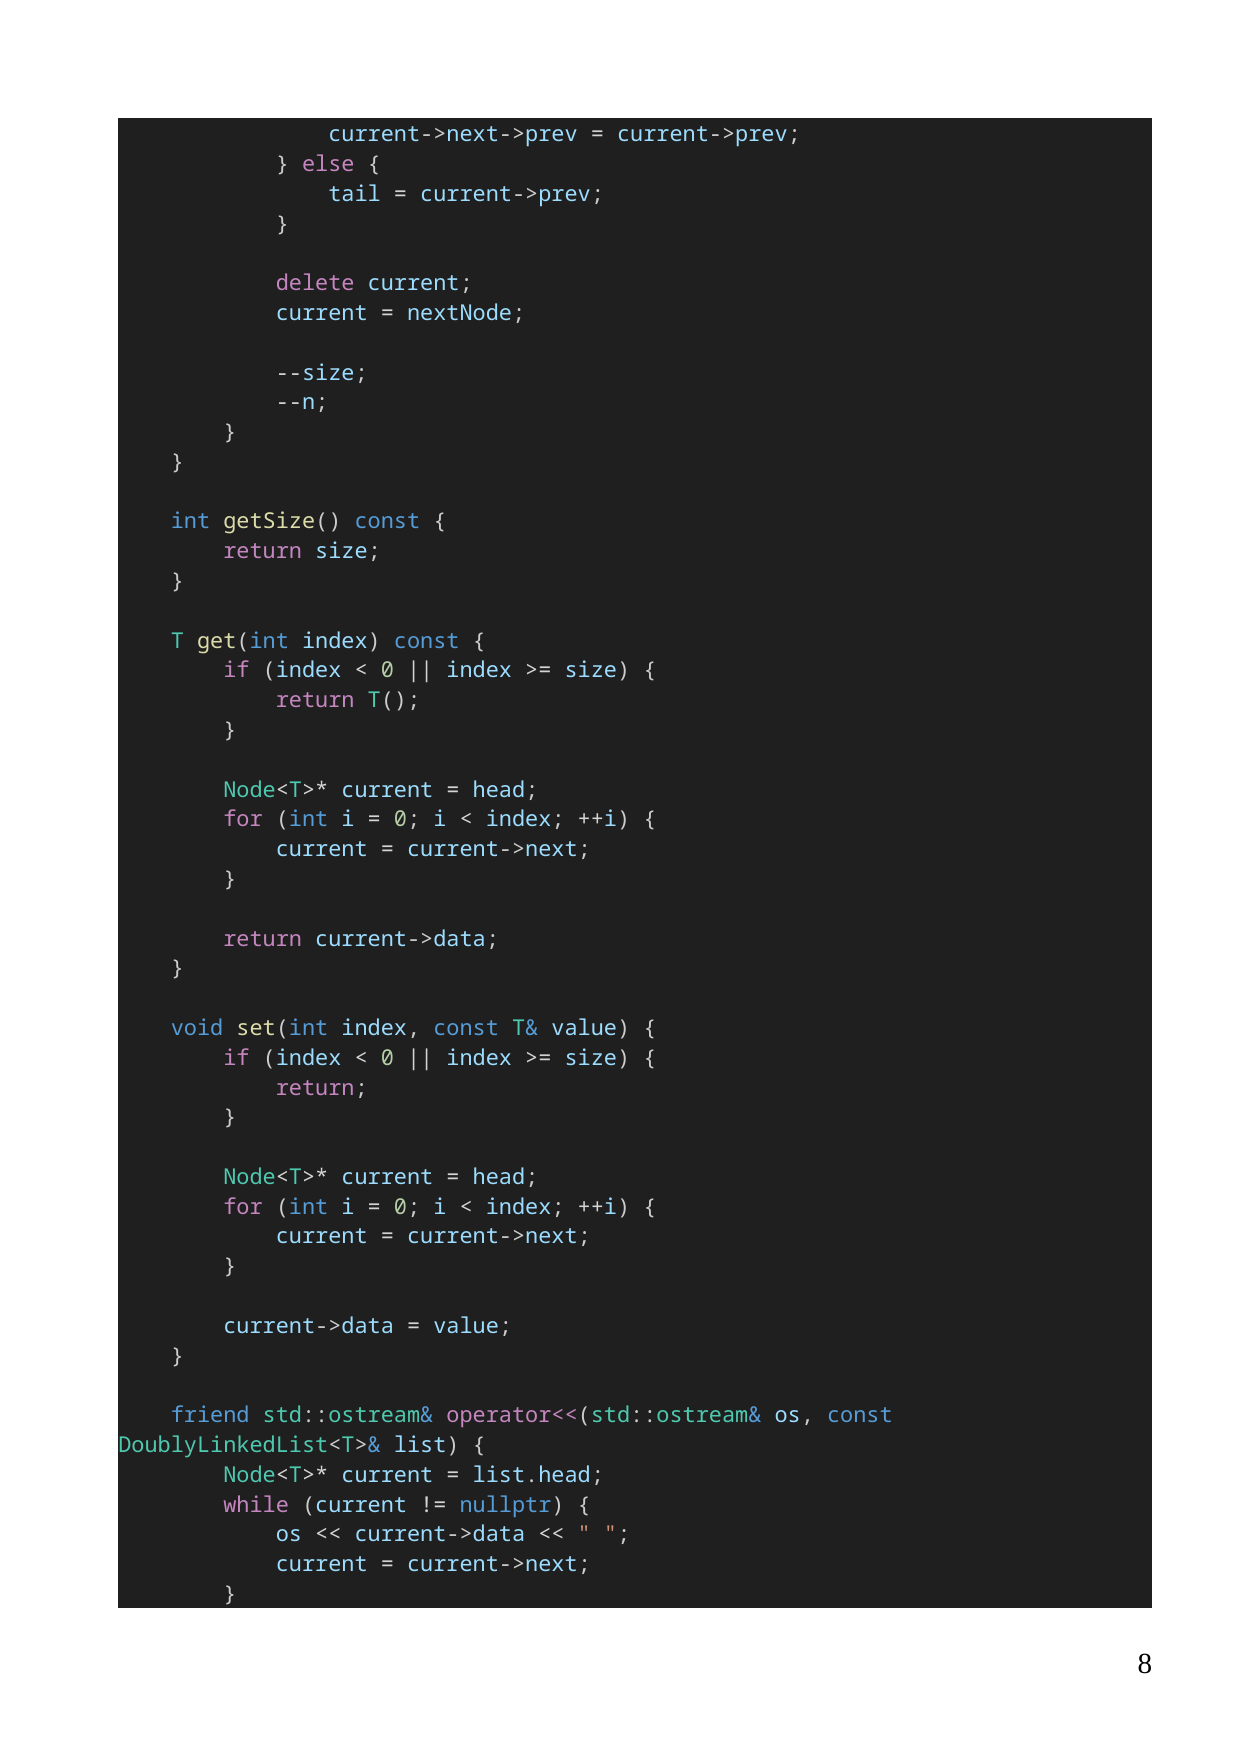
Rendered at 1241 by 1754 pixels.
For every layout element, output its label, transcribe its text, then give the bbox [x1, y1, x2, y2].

text for (int i = 0; i < index; ++i) { [118, 803, 1152, 833]
text void set(int index, const T& value) { [118, 1012, 1152, 1042]
text return; [118, 1071, 1152, 1101]
text current->data = value; [118, 1310, 1152, 1339]
text current = current->next; [118, 1548, 1152, 1578]
text } [118, 416, 1152, 446]
text } [118, 565, 1152, 595]
text } [118, 1101, 1152, 1131]
text } [118, 863, 1152, 893]
text } [118, 952, 1152, 982]
text delete current; [118, 267, 1152, 297]
text if (index < 0 || index >= size) { [118, 1042, 1152, 1071]
text os << current->data << " "; [118, 1518, 1152, 1548]
text tail = current->prev; [118, 178, 1152, 207]
text current = current->next; [118, 1220, 1152, 1250]
text current = nextNode; [118, 297, 1152, 327]
text } [118, 1578, 1152, 1608]
text while (current != nullptr) { [118, 1488, 1152, 1518]
text } [118, 714, 1152, 744]
text Node<T>* current = head; [118, 1161, 1152, 1191]
text T get(int index) const { [118, 624, 1152, 654]
text friend std::ostream& operator<<(std::ostream& os, const DoublyLinkedList<T>& list) { [118, 1399, 1152, 1459]
text int getSize() const { [118, 505, 1152, 535]
text --n; [118, 386, 1152, 416]
text return T(); [118, 684, 1152, 714]
text current = current->next; [118, 833, 1152, 863]
text current->next->prev = current->prev; [118, 118, 1152, 148]
text return size; [118, 535, 1152, 565]
text } [118, 207, 1152, 237]
text Node<T>* current = list.head; [118, 1459, 1152, 1488]
text } [118, 1250, 1152, 1280]
text if (index < 0 || index >= size) { [118, 654, 1152, 684]
text } [118, 1339, 1152, 1369]
text --size; [118, 356, 1152, 386]
text for (int i = 0; i < index; ++i) { [118, 1191, 1152, 1220]
text } [118, 446, 1152, 476]
text } else { [118, 148, 1152, 178]
text Node<T>* current = head; [118, 773, 1152, 803]
text return current->data; [118, 922, 1152, 952]
